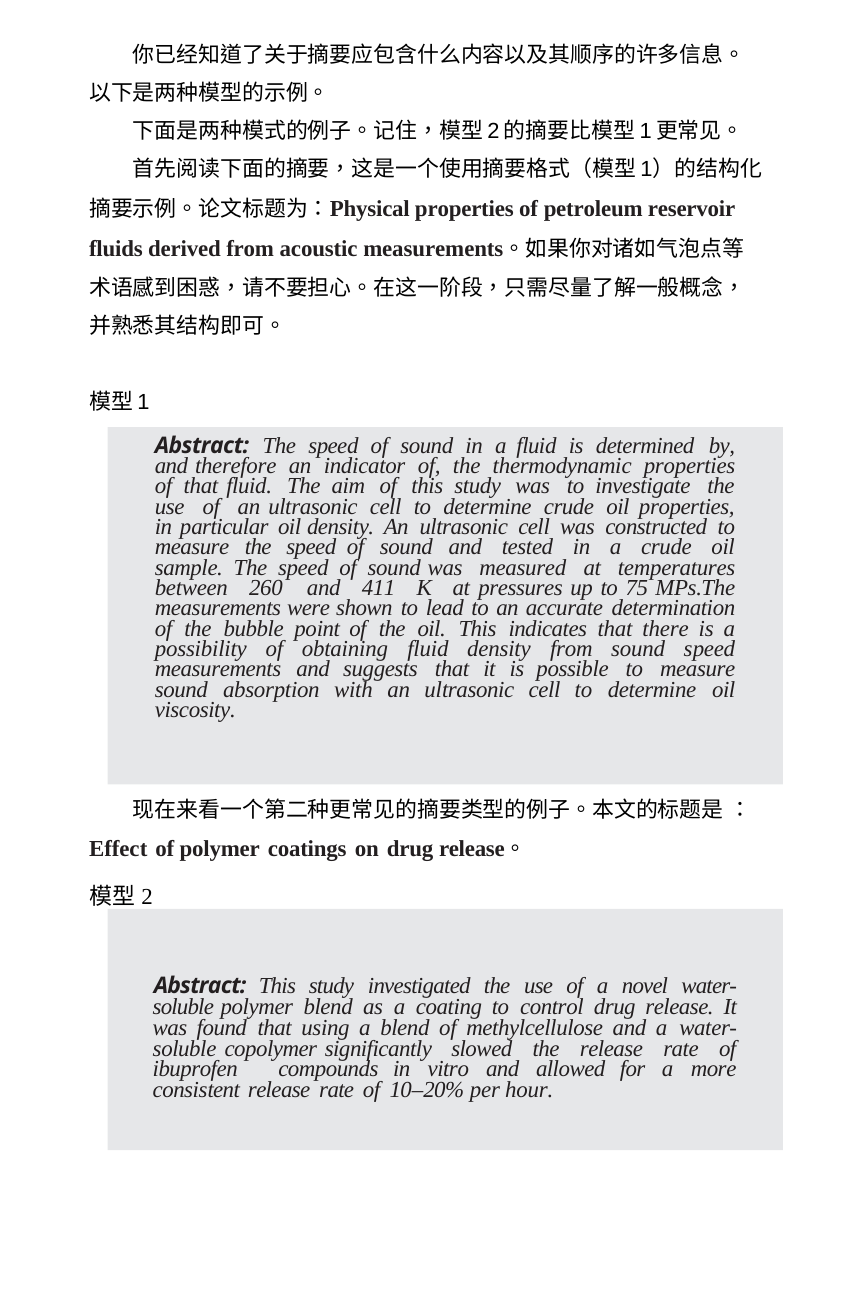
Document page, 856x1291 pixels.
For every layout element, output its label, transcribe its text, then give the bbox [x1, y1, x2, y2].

text 现在来看一个第二种更常见的摘要类型的例子。本文的标题是 ：Effect of polymer coatings on drug release。 [89, 797, 764, 862]
text 模型1 [89, 389, 764, 784]
text 首先阅读下面的摘要，这是一个使用摘要格式（模型1）的结构化摘要示例。论文标题为：Physical properties of petroleum reservoir fluids derived from acoustic measurements。如果你对诸如气泡点等术语感到困惑，请不要担心。在这一阶段，只需尽量了解一般概念，并熟悉其结构即可。 [89, 156, 764, 338]
text 你已经知道了关于摘要应包含什么内容以及其顺序的许多信息。以下是两种模型的示例。 [89, 42, 764, 105]
text 下面是两种模式的例子。记住，模型2的摘要比模型1更常见。 [89, 118, 764, 143]
text 模型 2 [89, 885, 764, 909]
